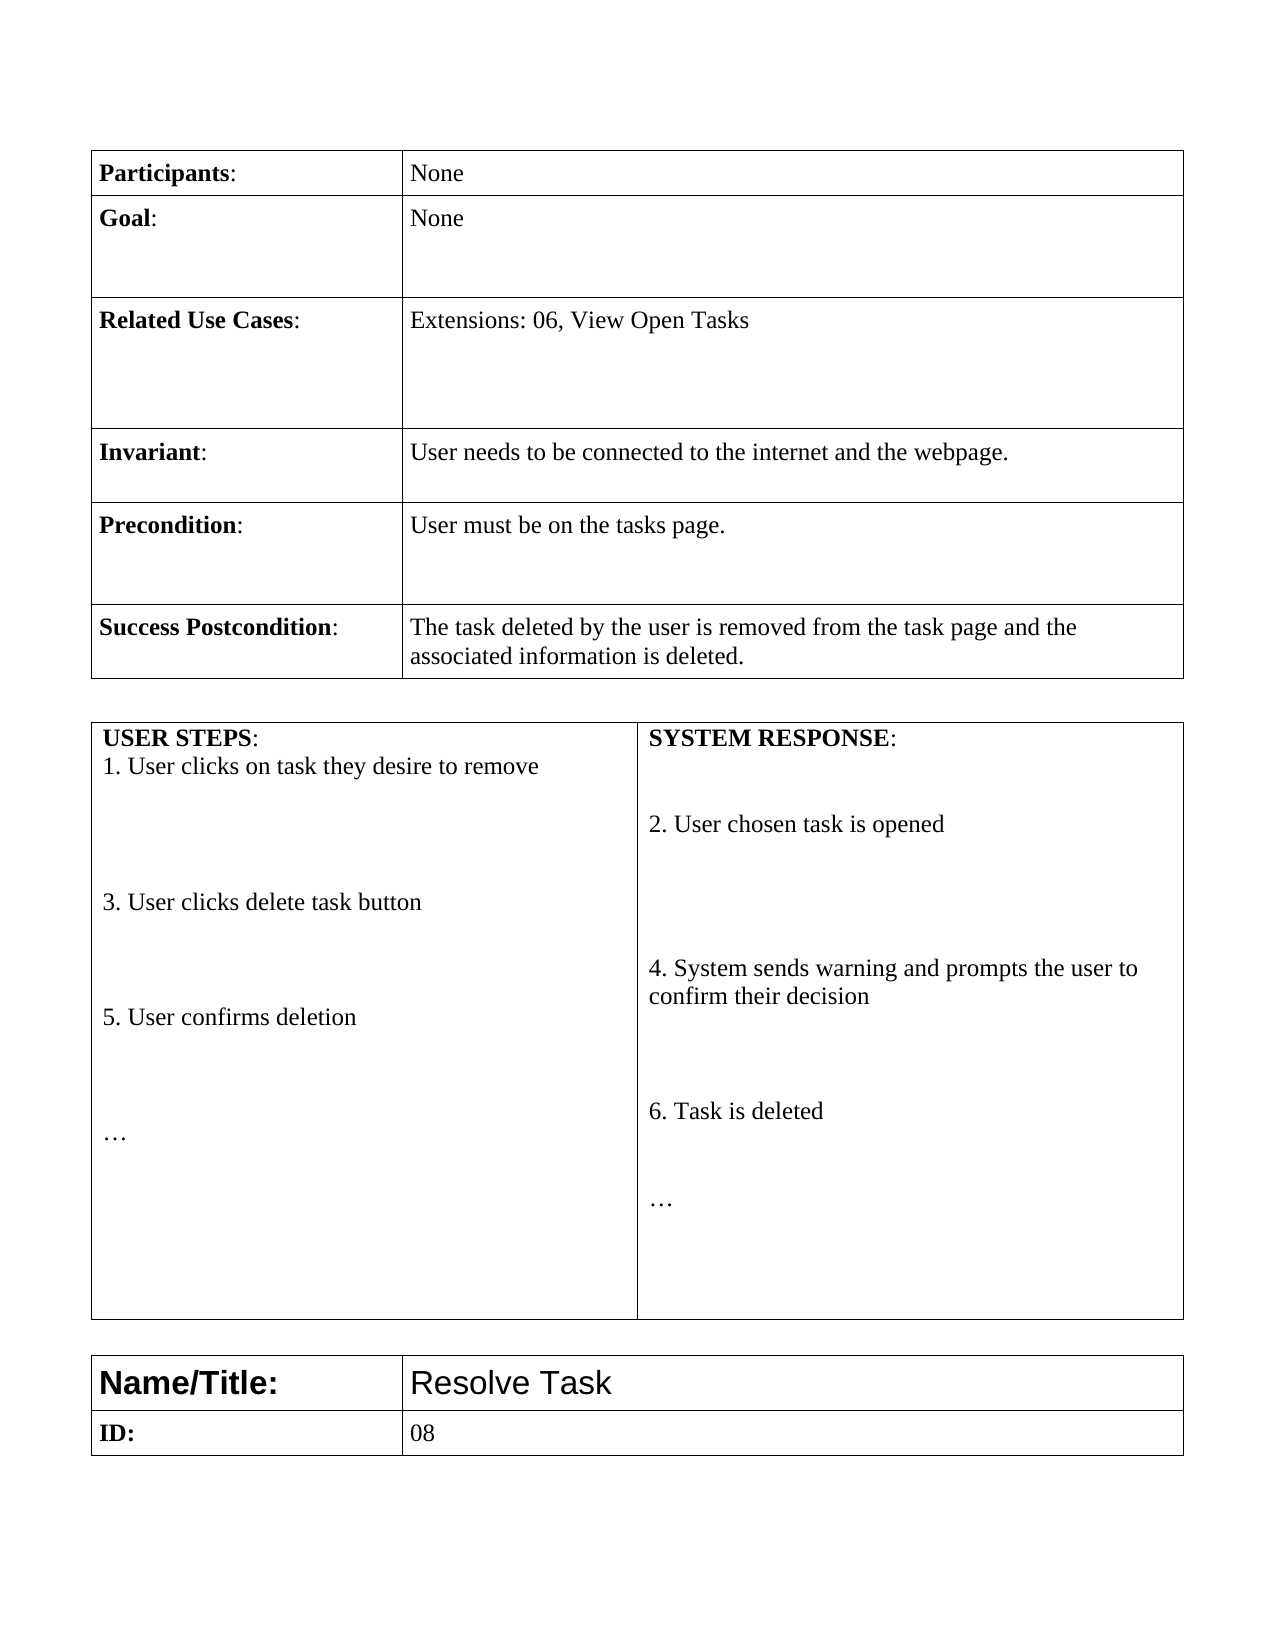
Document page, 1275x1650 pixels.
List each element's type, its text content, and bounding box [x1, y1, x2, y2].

table_header SYSTEM RESPONSE: 2. User chosen task is opened 4. System sends warning and prompts the user to confirm their decision 6. Task is deleted … [638, 723, 1183, 1318]
table_cell Participants: [92, 151, 402, 195]
table_cell Invariant: [92, 429, 402, 502]
table_header Resolve Task [403, 1356, 1183, 1410]
table_cell None [403, 196, 1183, 297]
table_cell Success Postcondition: [92, 605, 402, 677]
table_cell Goal: [92, 196, 402, 297]
table_cell None [403, 151, 1183, 195]
table_cell Precondition: [92, 503, 402, 604]
table_cell Related Use Cases: [92, 298, 402, 428]
table_cell The task deleted by the user is removed from the task page and the associated information is deleted. [403, 605, 1183, 677]
table_header Name/Title: [92, 1356, 402, 1410]
table_header USER STEPS: 1. User clicks on task they desire to remove 3. User clicks delete task button 5. User confirms deletion … [92, 723, 637, 1318]
table_cell ID: [92, 1411, 402, 1455]
table_cell Extensions: 06, View Open Tasks [403, 298, 1183, 428]
table_cell User must be on the tasks page. [403, 503, 1183, 604]
table_cell 08 [403, 1411, 1183, 1455]
table_cell User needs to be connected to the internet and the webpage. [403, 429, 1183, 502]
